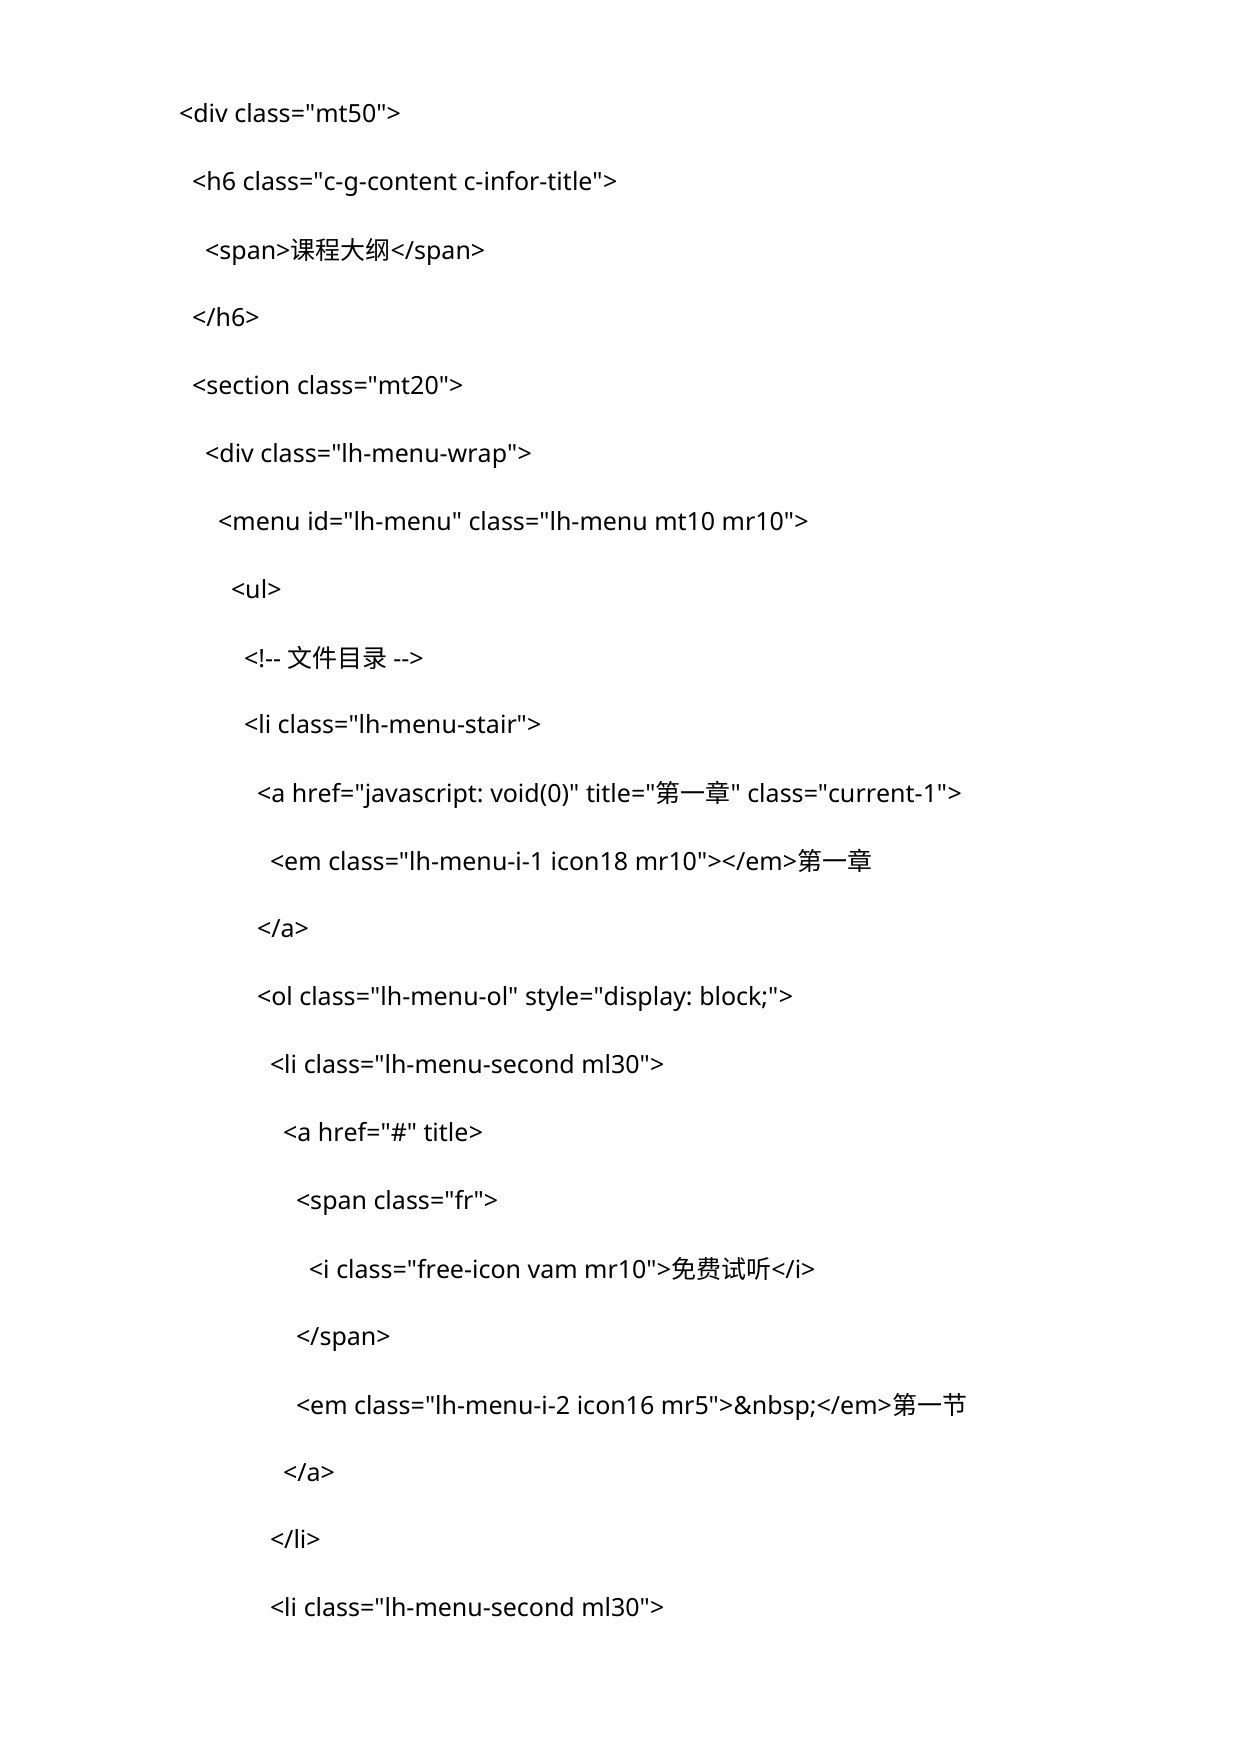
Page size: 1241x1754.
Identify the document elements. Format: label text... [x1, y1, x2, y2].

text <h6 class="c-g-content c-infor-title"> [75, 147, 1165, 215]
text <ul> [75, 554, 1165, 622]
text <!-- 文件目录 --> [75, 622, 1165, 690]
text <li class="lh-menu-stair"> [75, 690, 1165, 758]
text <div class="mt50"> [75, 79, 1165, 147]
text <a href="#" title> [75, 1098, 1165, 1166]
text </h6> [75, 283, 1165, 351]
text <span>课程大纲</span> [75, 215, 1165, 283]
text <em class="lh-menu-i-1 icon18 mr10"></em>第一章 [75, 826, 1165, 894]
text <i class="free-icon vam mr10">免费试听</i> [75, 1233, 1165, 1301]
text <div class="lh-menu-wrap"> [75, 418, 1165, 486]
text <a href="javascript: void(0)" title="第一章" class="current-1"> [75, 758, 1165, 826]
text <menu id="lh-menu" class="lh-menu mt10 mr10"> [75, 486, 1165, 554]
text <em class="lh-menu-i-2 icon16 mr5">&nbsp;</em>第一节 [75, 1369, 1165, 1437]
text <section class="mt20"> [75, 351, 1165, 418]
text </li> [75, 1505, 1165, 1573]
text <li class="lh-menu-second ml30"> [75, 1573, 1165, 1641]
text <li class="lh-menu-second ml30"> [75, 1030, 1165, 1098]
text <span class="fr"> [75, 1166, 1165, 1233]
text </span> [75, 1301, 1165, 1369]
text </a> [75, 1437, 1165, 1505]
text <ol class="lh-menu-ol" style="display: block;"> [75, 962, 1165, 1030]
text </a> [75, 894, 1165, 962]
